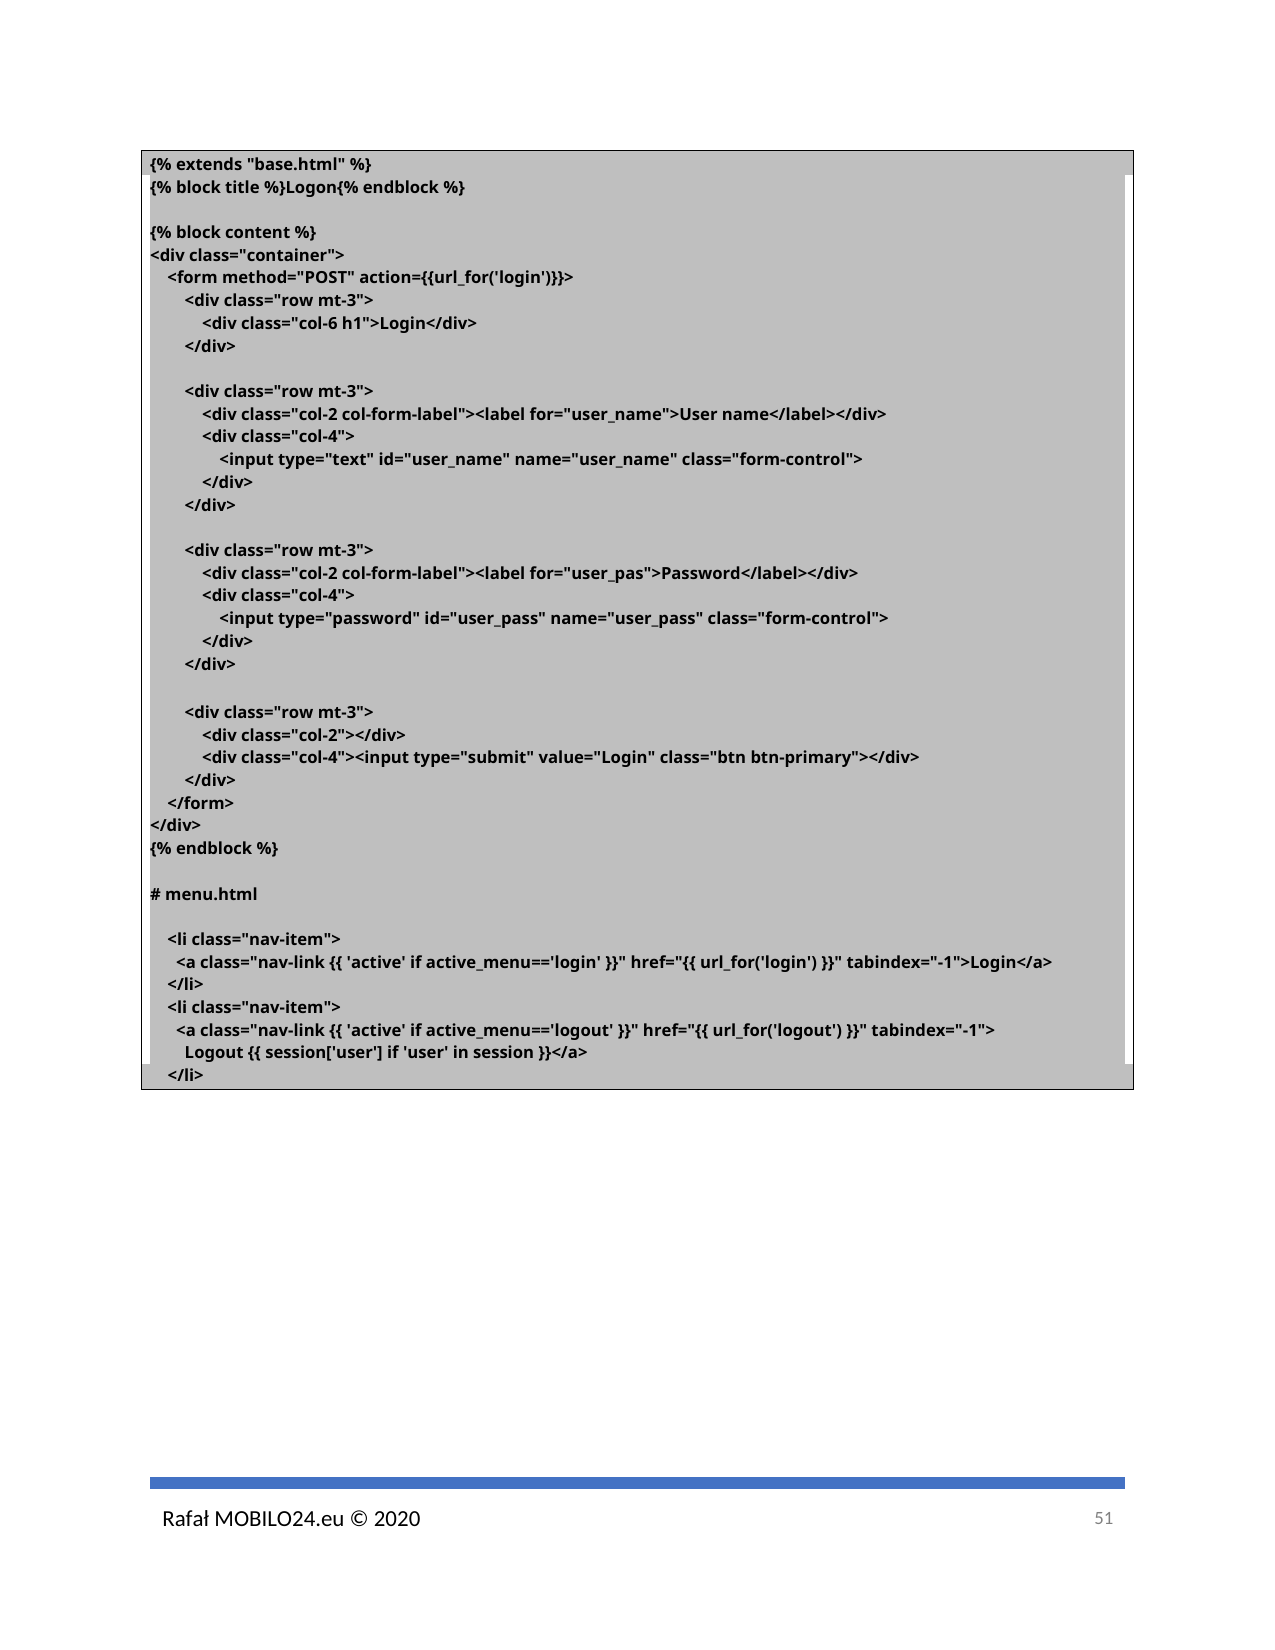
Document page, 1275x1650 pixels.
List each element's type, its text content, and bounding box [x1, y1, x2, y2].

text <div class="col-2"></div> [150, 723, 1125, 746]
text <div class="row mt-3"> [150, 289, 1125, 312]
text </form> [150, 791, 1125, 814]
text </div> [150, 493, 1125, 516]
text </li> [142, 1061, 1133, 1089]
text <div class="col-4"> [150, 425, 1125, 448]
text <div class="row mt-3"> [150, 700, 1125, 723]
text </div> [150, 768, 1125, 791]
text <div class="row mt-3"> [150, 539, 1125, 561]
text <a class="nav-link {{ 'active' if active_menu=='logout' }}" href="{{ url_for('logout') }}" tabindex="-1"> [150, 1018, 1125, 1041]
text </div> [150, 814, 1125, 837]
text <li class="nav-item"> [150, 996, 1125, 1018]
text <div class="col-2 col-form-label"><label for="user_name">User name</label></div> [150, 402, 1125, 425]
text # menu.html [150, 882, 1125, 905]
text {% endblock %} [150, 837, 1125, 859]
text <a class="nav-link {{ 'active' if active_menu=='login' }}" href="{{ url_for('login') }}" tabindex="-1">Login</a> [150, 950, 1125, 973]
text Logout {{ session['user'] if 'user' in session }}</a> [150, 1041, 1125, 1061]
text <input type="text" id="user_name" name="user_name" class="form-control"> [150, 448, 1125, 471]
text <li class="nav-item"> [150, 927, 1125, 950]
text <div class="col-6 h1">Login</div> [150, 312, 1125, 334]
text {% extends "base.html" %} [142, 151, 1133, 175]
text <div class="container"> [150, 243, 1125, 266]
text <div class="row mt-3"> [150, 380, 1125, 402]
text <div class="col-2 col-form-label"><label for="user_pas">Password</label></div> [150, 561, 1125, 584]
text <div class="col-4"> [150, 584, 1125, 607]
text </li> [150, 973, 1125, 996]
text </div> [150, 652, 1125, 675]
text </div> [150, 334, 1125, 357]
text <form method="POST" action={{url_for('login')}}> [150, 266, 1125, 289]
text {% block title %}Logon{% endblock %} [150, 175, 1125, 198]
text </div> [150, 629, 1125, 652]
text </div> [150, 471, 1125, 493]
text <input type="password" id="user_pass" name="user_pass" class="form-control"> [150, 607, 1125, 629]
text <div class="col-4"><input type="submit" value="Login" class="btn btn-primary"></div> [150, 746, 1125, 768]
text {% block content %} [150, 221, 1125, 243]
